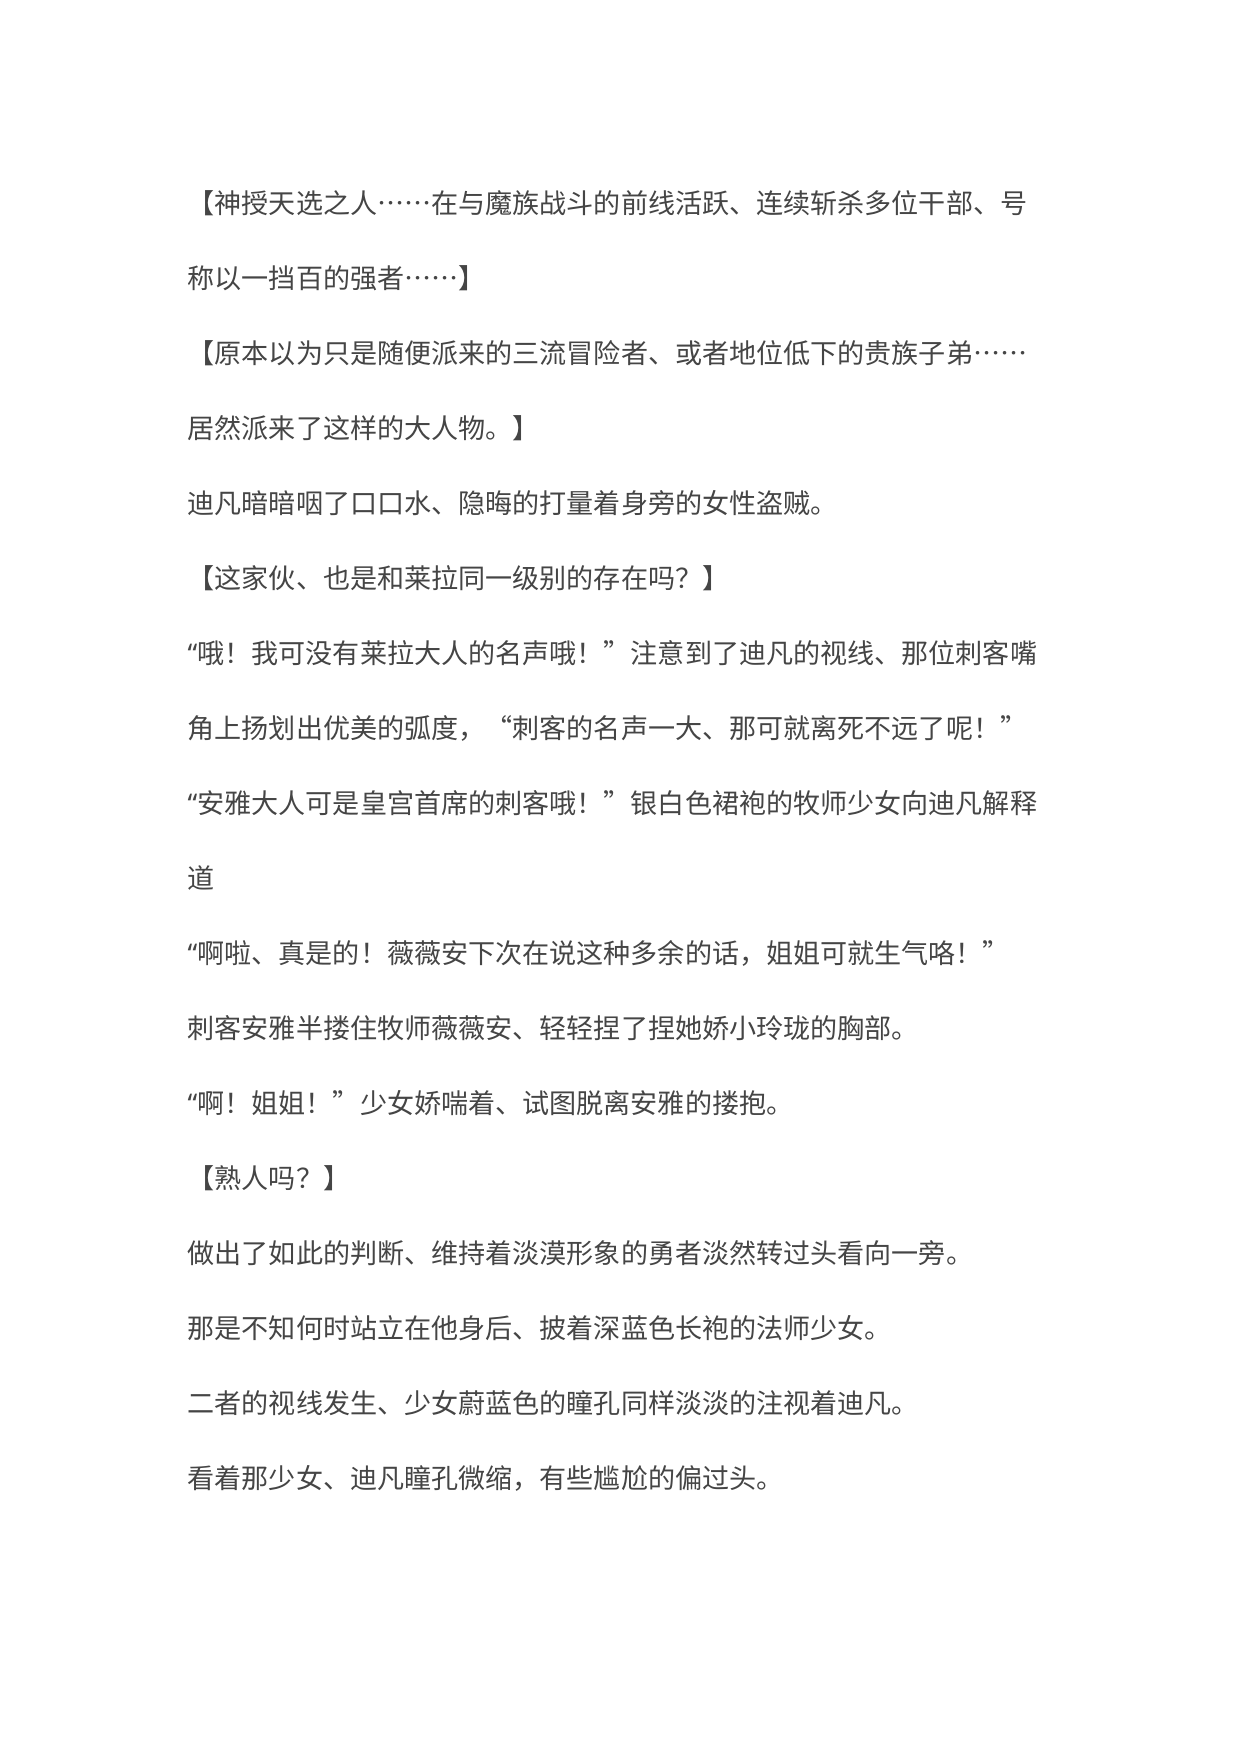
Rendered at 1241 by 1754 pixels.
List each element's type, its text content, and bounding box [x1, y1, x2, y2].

text 刺客安雅半搂住牧师薇薇安、轻轻捏了捏她娇小玲珑的胸部。 [187, 989, 1053, 1064]
text 那是不知何时站立在他身后、披着深蓝色长袍的法师少女。 [187, 1289, 1053, 1364]
text 【神授天选之人……在与魔族战斗的前线活跃、连续斩杀多位干部、号称以一挡百的强者……】 [187, 164, 1053, 314]
text “啊！姐姐！”少女娇喘着、试图脱离安雅的搂抱。 [187, 1064, 1053, 1139]
text 迪凡暗暗咽了口口水、隐晦的打量着身旁的女性盗贼。 [187, 464, 1053, 539]
text 【熟人吗？】 [187, 1139, 1053, 1214]
text 二者的视线发生、少女蔚蓝色的瞳孔同样淡淡的注视着迪凡。 [187, 1364, 1053, 1439]
text “安雅大人可是皇宫首席的刺客哦！”银白色裙袍的牧师少女向迪凡解释道 [187, 764, 1053, 914]
text “哦！我可没有莱拉大人的名声哦！”注意到了迪凡的视线、那位刺客嘴角上扬划出优美的弧度，“刺客的名声一大、那可就离死不远了呢！” [187, 614, 1053, 764]
text 【原本以为只是随便派来的三流冒险者、或者地位低下的贵族子弟……居然派来了这样的大人物。】 [187, 314, 1053, 464]
text “啊啦、真是的！薇薇安下次在说这种多余的话，姐姐可就生气咯！” [187, 914, 1053, 989]
text 做出了如此的判断、维持着淡漠形象的勇者淡然转过头看向一旁。 [187, 1214, 1053, 1289]
text 【这家伙、也是和莱拉同一级别的存在吗？】 [187, 539, 1053, 614]
text 看着那少女、迪凡瞳孔微缩，有些尴尬的偏过头。 [187, 1439, 1053, 1514]
